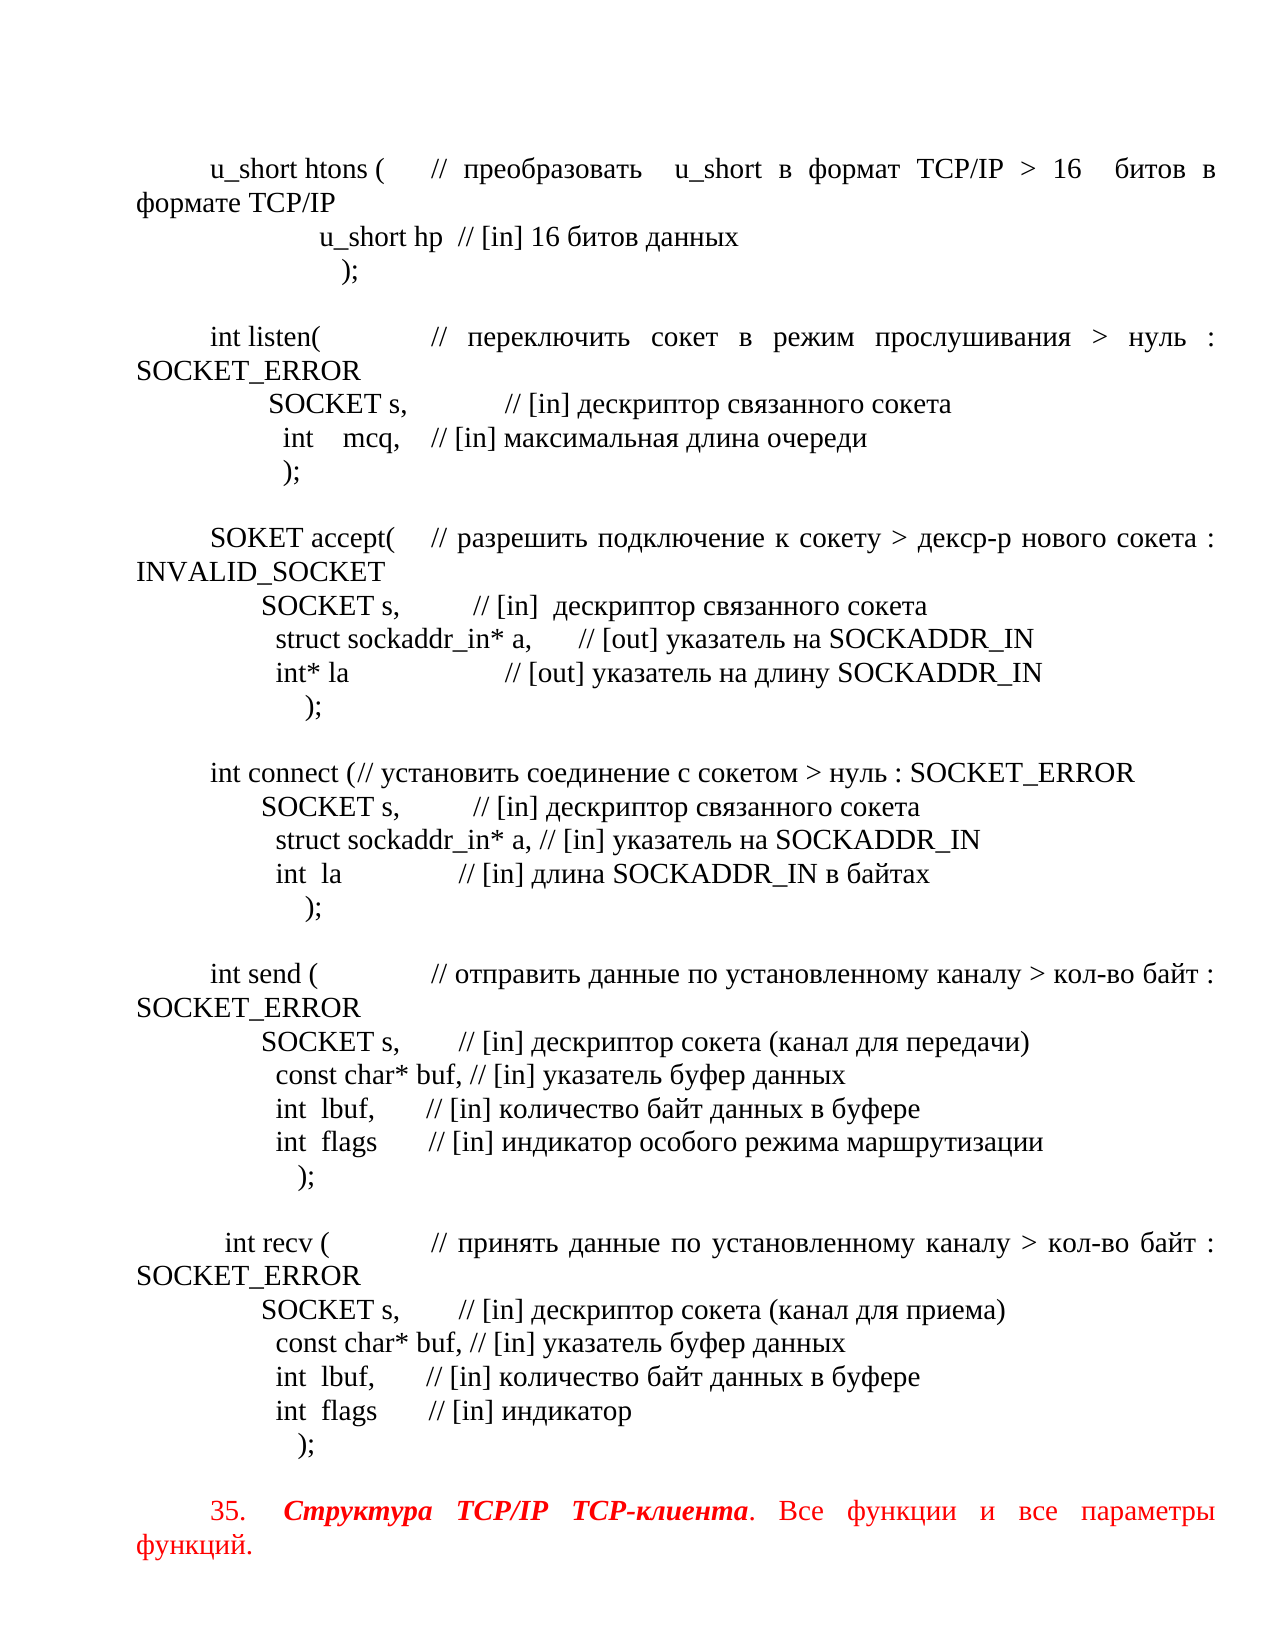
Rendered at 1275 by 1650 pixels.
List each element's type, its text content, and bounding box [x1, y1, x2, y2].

text ); [136, 889, 1216, 923]
text SOCKET s, // [in] дескриптор связанного сокета [136, 789, 1216, 822]
text int la // [in] длина SOCKADDR_IN в байтах [136, 856, 1216, 889]
text int connect ( // установить соединение с сокетом > нуль : SOCKET_ERROR [136, 755, 1216, 789]
text SOCKET s, // [in] дескриптор связанного сокета [136, 588, 1216, 621]
text int* la // [out] указатель на длину SOCKADDR_IN [136, 655, 1216, 688]
text SOKET accept( // разрешить подключение к сокету > декср-р нового сокета : INVALID_SOCKET [136, 521, 1216, 588]
text ); [136, 688, 1216, 722]
text u_short hp // [in] 16 битов данных [136, 219, 1216, 252]
text ); [136, 453, 1216, 487]
text struct sockaddr_in* a, // [in] указатель на SOCKADDR_IN [136, 822, 1216, 856]
text int flags // [in] индикатор [136, 1393, 1216, 1426]
text int lbuf, // [in] количество байт данных в буфере [136, 1091, 1216, 1124]
text ); [136, 1158, 1216, 1191]
text u_short htons ( // преобразовать u_short в формат TCP/IP > 16 битов в формате TCP/IP [136, 152, 1216, 219]
text const char* buf, // [in] указатель буфер данных [136, 1057, 1216, 1091]
text int listen( // переключить сокет в режим прослушивания > нуль : SOCKET_ERROR [136, 319, 1216, 386]
text struct sockaddr_in* a, // [out] указатель на SOCKADDR_IN [136, 621, 1216, 655]
text int flags // [in] индикатор особого режима маршрутизации [136, 1124, 1216, 1158]
text int mcq, // [in] максимальная длина очереди [136, 420, 1216, 453]
text ); [136, 252, 1216, 286]
text const char* buf, // [in] указатель буфер данных [136, 1326, 1216, 1359]
text SOCKET s, // [in] дескриптор сокета (канал для передачи) [136, 1024, 1216, 1057]
text int recv ( // принять данные по установленному каналу > кол-во байт : SOCKET_ERROR [136, 1225, 1216, 1292]
text ); [136, 1426, 1216, 1460]
text int lbuf, // [in] количество байт данных в буфере [136, 1359, 1216, 1393]
list Структура TCP/IP TCP-клиента. Все функции и все параметры функций. [136, 1493, 1216, 1560]
text SOCKET s, // [in] дескриптор связанного сокета [136, 386, 1216, 420]
text SOCKET s, // [in] дескриптор сокета (канал для приема) [136, 1292, 1216, 1326]
text int send ( // отправить данные по установленному каналу > кол-во байт : SOCKET_ERROR [136, 957, 1216, 1024]
